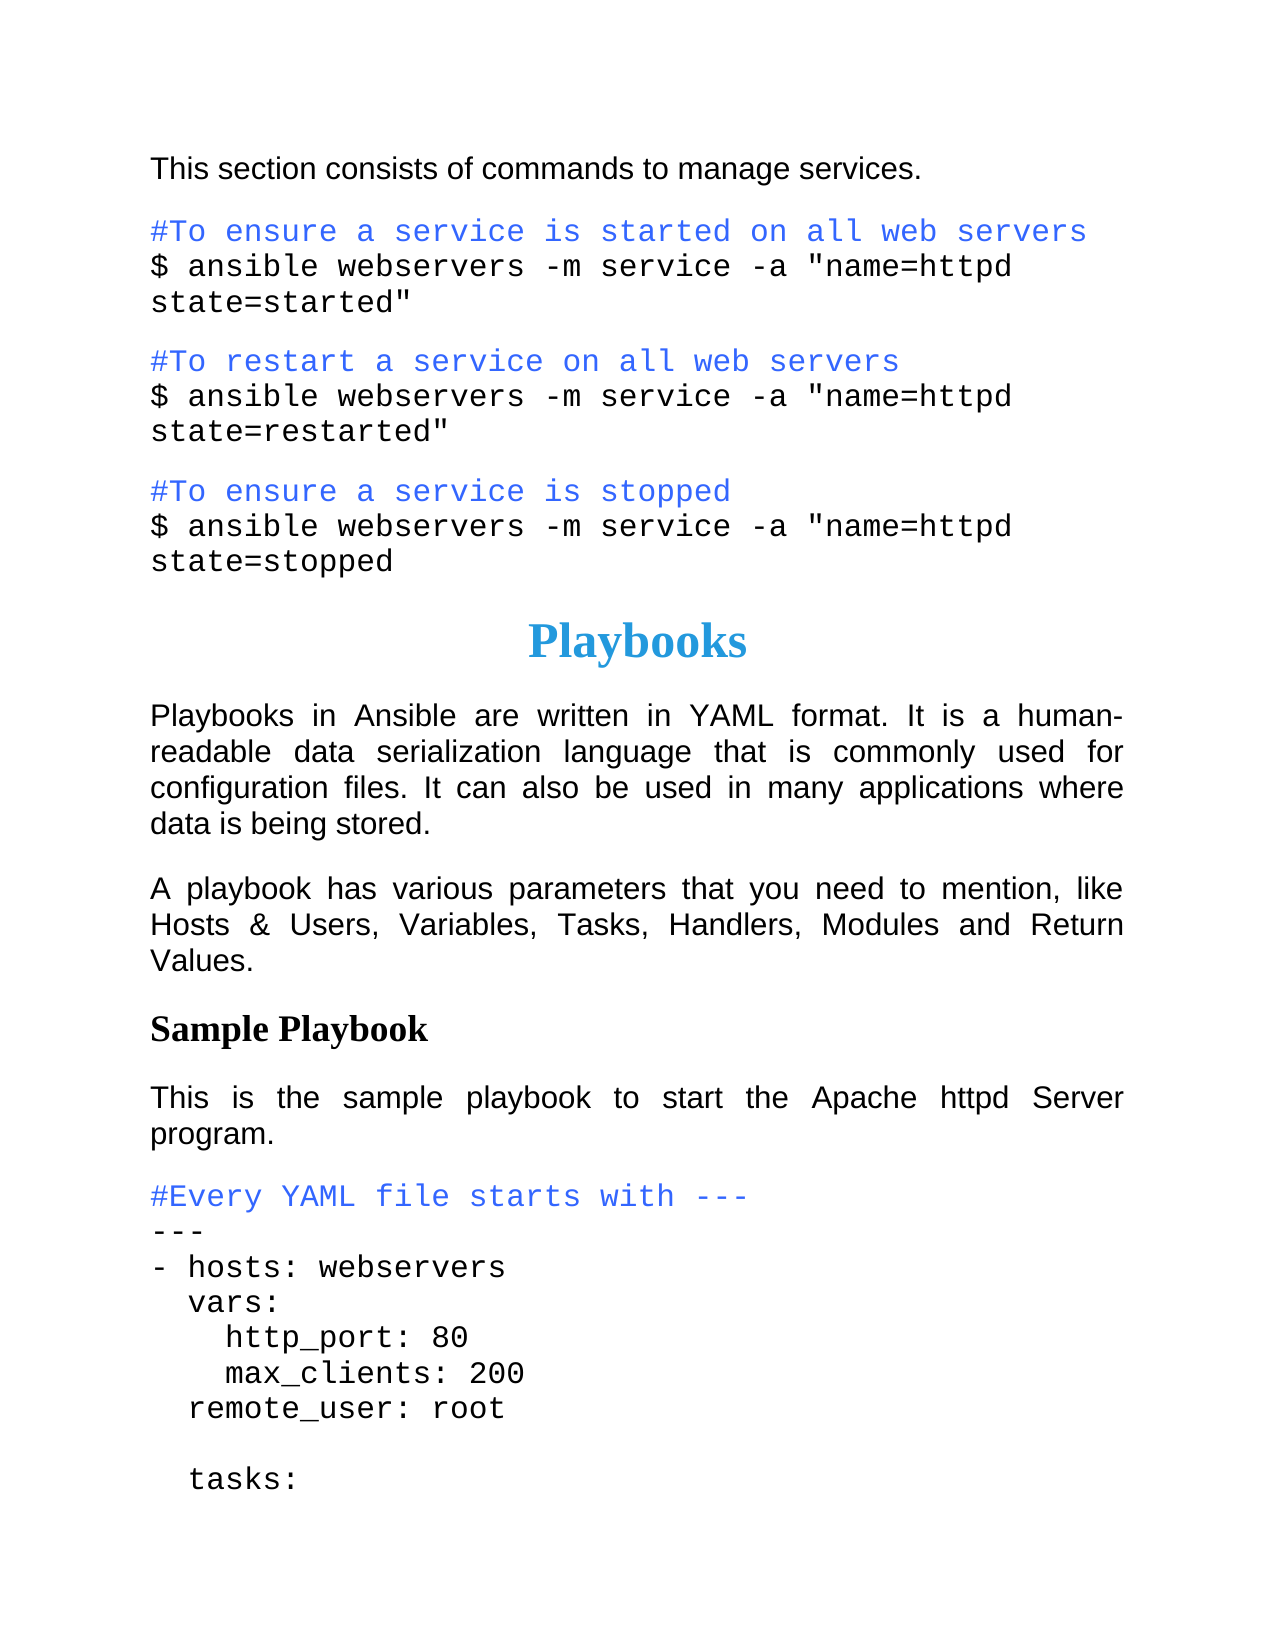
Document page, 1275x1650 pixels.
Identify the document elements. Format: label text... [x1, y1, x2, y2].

text - hosts: webservers [150, 1251, 1125, 1286]
text This section consists of commands to manage services. [150, 150, 1125, 186]
text A playbook has various parameters that you need to mention, like Hosts & Users, Variables, Tasks, Handlers, Modules and Return Values. [150, 870, 1125, 978]
text Playbooks in Ansible are written in YAML format. It is a human-readable data serialization language that is commonly used for configuration files. It can also be used in many applications where data is being stored. [150, 697, 1125, 841]
text #To ensure a service is stopped [150, 475, 1125, 510]
text #Every YAML file starts with --- [150, 1180, 1125, 1216]
text #To restart a service on all web servers [150, 345, 1125, 380]
text This is the sample playbook to start the Apache httpd Server program. [150, 1079, 1125, 1151]
text remote_user: root [150, 1393, 1125, 1428]
text Playbooks [150, 610, 1125, 668]
text Sample Playbook [150, 1007, 1125, 1050]
text --- [150, 1216, 1125, 1251]
text tasks: [150, 1463, 1125, 1499]
text $ ansible webservers -m service -a "name=httpd state=started" [150, 251, 1125, 321]
text vars: [150, 1286, 1125, 1322]
text max_clients: 200 [150, 1357, 1125, 1393]
text $ ansible webservers -m service -a "name=httpd state=restarted" [150, 380, 1125, 451]
text http_port: 80 [150, 1322, 1125, 1357]
text #To ensure a service is started on all web servers [150, 215, 1125, 251]
text $ ansible webservers -m service -a "name=httpd state=stopped [150, 510, 1125, 581]
